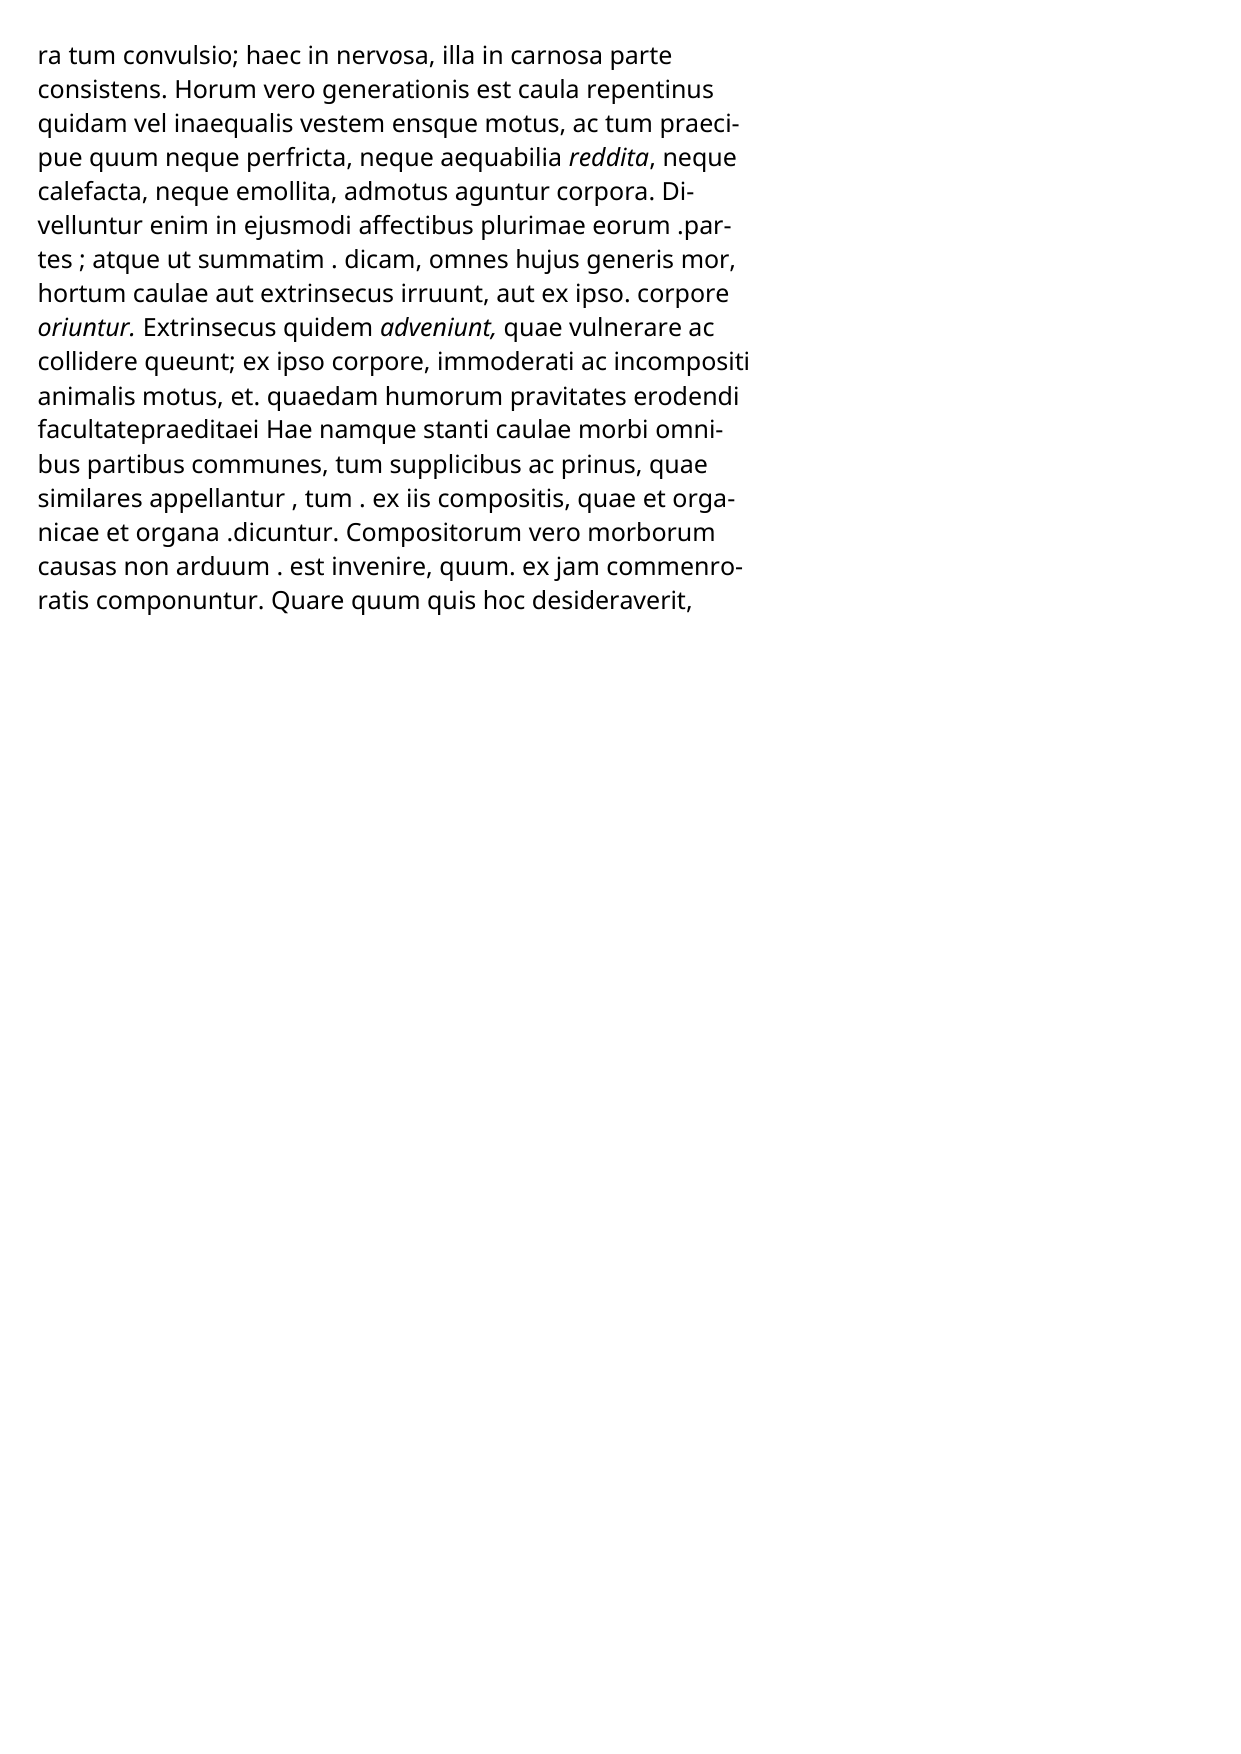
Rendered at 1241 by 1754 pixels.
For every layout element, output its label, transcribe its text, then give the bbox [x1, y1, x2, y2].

text ra tum convulsio; haec in nervosa, illa in carnosa parte consistens. Horum vero generationis est caula repentinus quidam vel inaequalis vestem ensque motus, ac tum praeci- pue quum neque perfricta, neque aequabilia reddita, neque calefacta, neque emollita, admotus aguntur corpora. Di- velluntur enim in ejusmodi affectibus plurimae eorum .par- tes ; atque ut summatim . dicam, omnes hujus generis mor, hortum caulae aut extrinsecus irruunt, aut ex ipso. corpore oriuntur. Extrinsecus quidem adveniunt, quae vulnerare ac collidere queunt; ex ipso corpore, immoderati ac incompositi animalis motus, et. quaedam humorum pravitates erodendi facultatepraeditaei Hae namque stanti caulae morbi omni- bus partibus communes, tum supplicibus ac prinus, quae similares appellantur , tum . ex iis compositis, quae et orga- nicae et organa .dicuntur. Compositorum vero morborum causas non arduum . est invenire, quum. ex jam commenro- ratis componuntur. Quare quum quis hoc desideraverit, [37, 37, 1203, 617]
